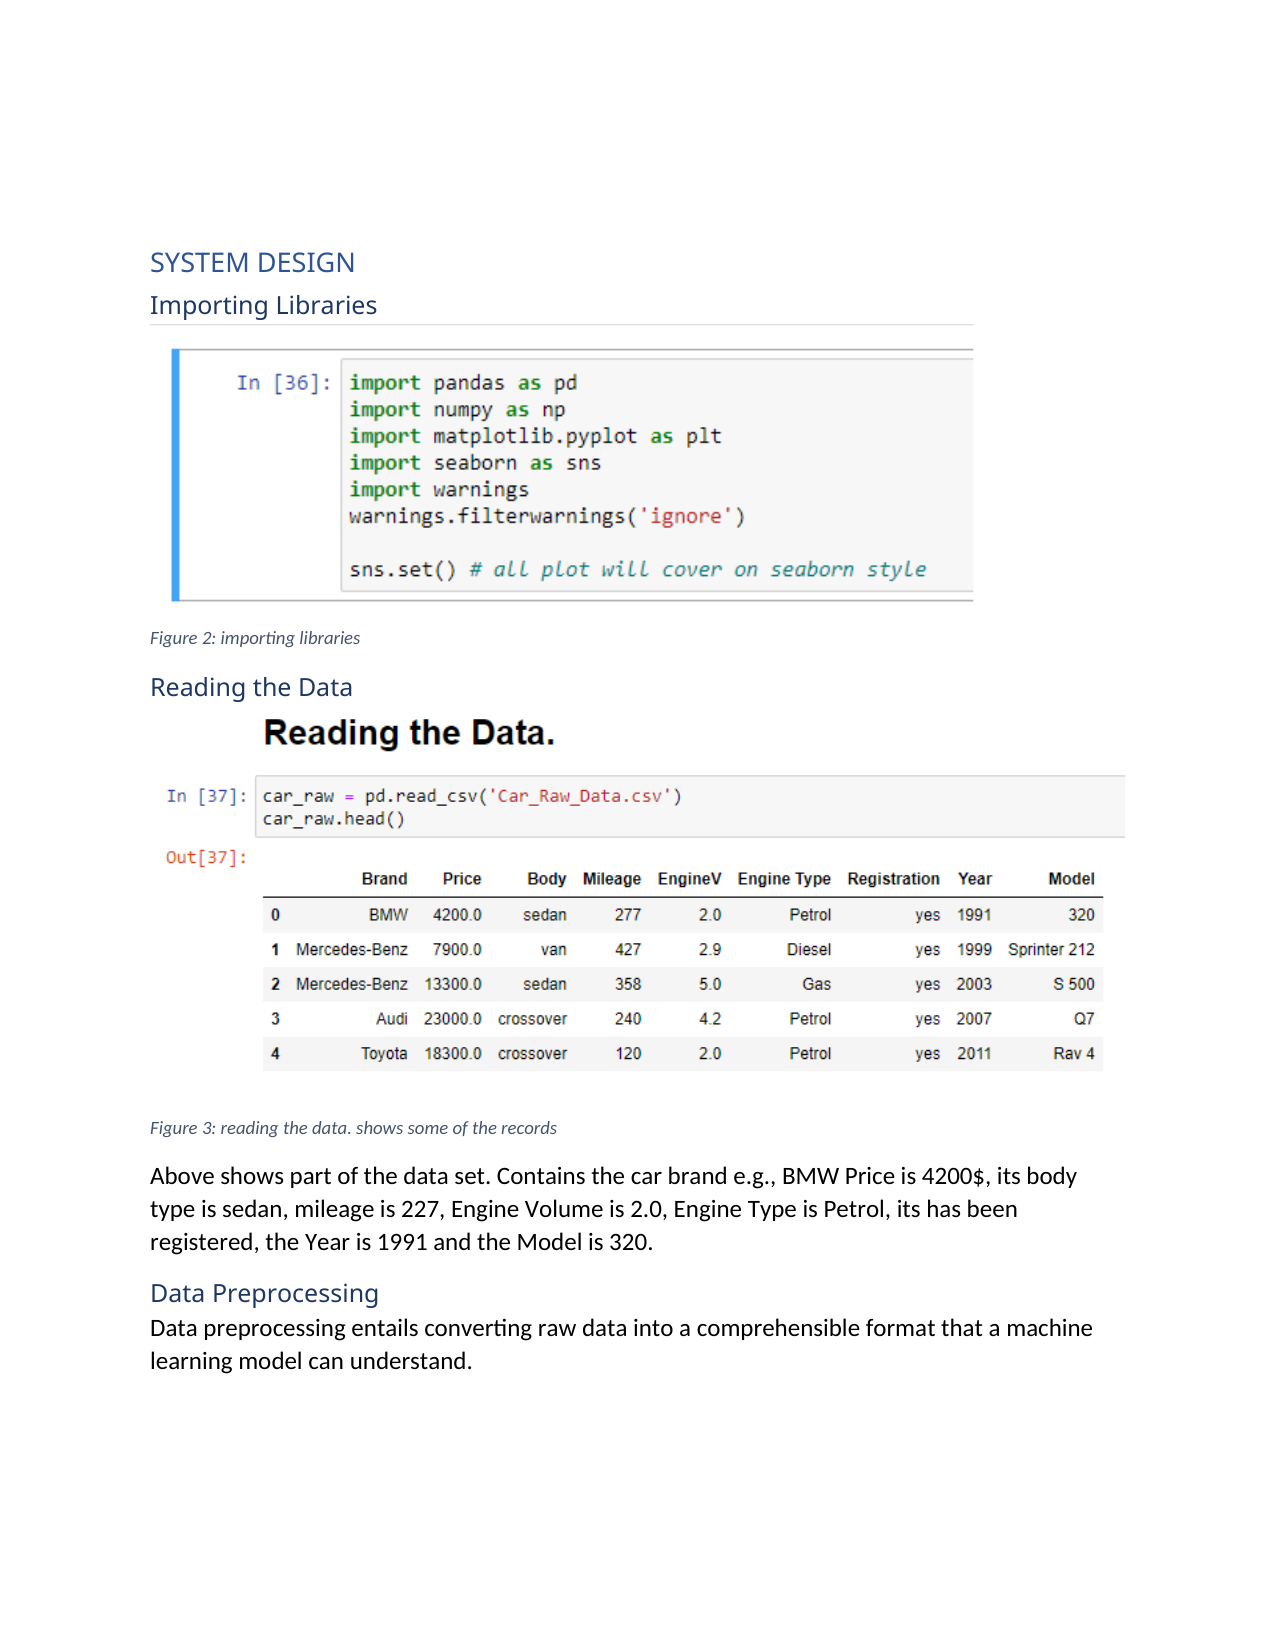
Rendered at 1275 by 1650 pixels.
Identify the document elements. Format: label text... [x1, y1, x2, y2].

subtitle Data Preprocessing [150, 1276, 1125, 1310]
picture [150, 706, 1125, 1098]
text Figure 2: importing libraries [150, 626, 1125, 649]
text Data preprocessing entails converting raw data into a comprehensible format that a machine learning model can understand. [150, 1312, 1125, 1376]
text Figure 3: reading the data. shows some of the records [150, 1117, 1125, 1139]
subtitle Importing Libraries [150, 288, 1125, 322]
picture [150, 324, 974, 608]
subtitle SYSTEM DESIGN [150, 244, 1125, 281]
subtitle Reading the Data [150, 670, 1125, 704]
text Above shows part of the data set. Contains the car brand e.g., BMW Price is 4200$, its body type is sedan, mileage is 227, Engine Volume is 2.0, Engine Type is Petrol, its has been registered, the Year is 1991 and the Model is 320. [150, 1160, 1125, 1257]
